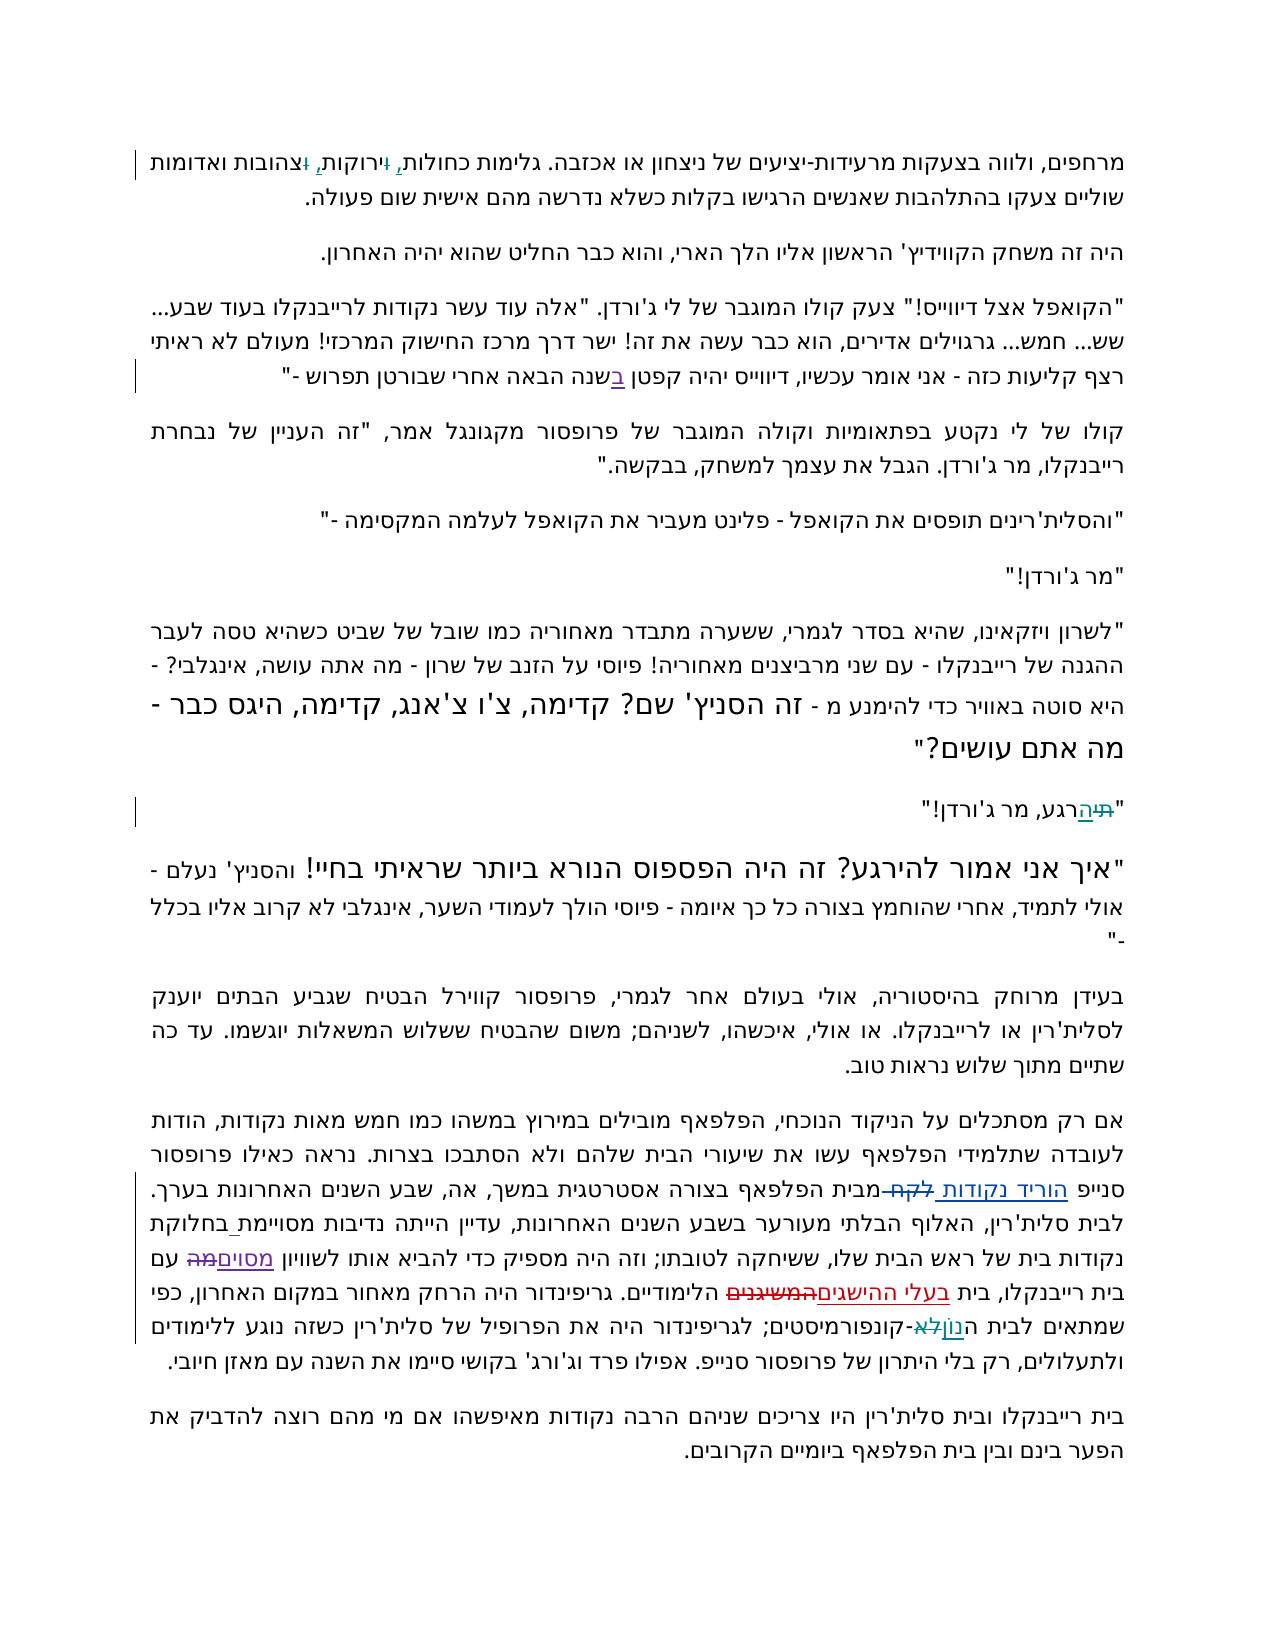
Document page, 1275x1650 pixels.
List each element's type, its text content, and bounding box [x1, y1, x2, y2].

text בית רייבנקלו ובית סלית'רין היו צריכים שניהם הרבה נקודות מאיפשהו אם מי מהם רוצה להדביק את הפער בינם ובין בית הפלפאף ביומיים הקרובים. [150, 1404, 1125, 1468]
text "איך אני אמור להירגע? זה היה הפספוס הנורא ביותר שראיתי בחיי! והסניץ' נעלם - אולי לתמיד, אחרי שהוחמץ בצורה כל כך איומה - פיוסי הולך לעמודי השער, אינגלבי לא קרוב אליו בכלל -" [150, 852, 1125, 959]
text "רגע, מר ג'ורדן!" [150, 797, 1125, 827]
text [150, 150, 1125, 214]
text "מר ג'ורדן!" [150, 563, 1125, 593]
text "לשרון ויזקאינו, שהיא בסדר לגמרי, ששערה מתבדר מאחוריה כמו שובל של שביט כשהיא טסה לעבר ההגנה של רייבנקלו - עם שני מרביצנים מאחוריה! פיוסי על הזנב של שרון - מה אתה עושה, אינגלבי? - היא סוטה באוויר כדי להימנע מ - זה הסניץ' שם? קדימה, צ'ו צ'אנג, קדימה, היגס כבר - מה אתם עושים?" [150, 619, 1125, 770]
text "הקואפל אצל דיווייס!" צעק קולו המוגבר של לי ג'ורדן. "אלה עוד עשר נקודות לרייבנקלו בעוד שבע… שש… חמש… גרגוילים אדירים, הוא כבר עשה את זה! ישר דרך מרכז החישוק המרכזי! מעולם לא ראיתי רצף קליעות כזה - אני אומר עכשיו, דיווייס יהיה קפטן שנה הבאה אחרי שבורטן תפרוש -" [150, 295, 1125, 393]
text קולו של לי נקטע בפתאומיות וקולה המוגבר של פרופסור מקגונגל אמר, "זה העניין של נבחרת רייבנקלו, מר ג'ורדן. הגבל את עצמך למשחק, בבקשה." [150, 419, 1125, 483]
text בעידן מרוחק בהיסטוריה, אולי בעולם אחר לגמרי, פרופסור קווירל הבטיח שגביע הבתים יוענק לסלית'רין או לרייבנקלו. או אולי, איכשהו, לשניהם; משום שהבטיח ששלוש המשאלות יוגשמו. עד כה שתיים מתוך שלוש נראות טוב. [150, 984, 1125, 1083]
text היה זה משחק הקווידיץ' הראשון אליו הלך הארי, והוא כבר החליט שהוא יהיה האחרון. [150, 239, 1125, 269]
text אם רק מסתכלים על הניקוד הנוכחי, הפלפאף מובילים במירוץ במשהו כמו חמש מאות נקודות, הודות לעובדה שתלמידי הפלפאף עשו את שיעורי הבית שלהם ולא הסתבכו בצרות. נראה כאילו פרופסור סנייפ מבית הפלפאף בצורה אסטרטגית במשך, אה, שבע השנים האחרונות בערך. לבית סלית'רין, האלוף הבלתי מעורער בשבע השנים האחרונות, עדיין הייתה נדיבות מסויימתבחלוקת נקודות בית של ראש הבית שלו, ששיחקה לטובתו; וזה היה מספיק כדי להביא אותו לשוויון עם בית רייבנקלו, בית הלימודיים. גריפינדור היה הרחק מאחור במקום האחרון, כפי שמתאים לבית ה-קונפורמיסטים; לגריפינדור היה את הפרופיל של סלית'רין כשזה נוגע ללימודים ולתעלולים, רק בלי היתרון של פרופסור סנייפ. אפילו פרד וג'ורג' בקושי סיימו את השנה עם מאזן חיובי. [150, 1108, 1125, 1378]
text "והסלית'רינים תופסים את הקואפל - פלינט מעביר את הקואפל לעלמה המקסימה -" [150, 508, 1125, 538]
